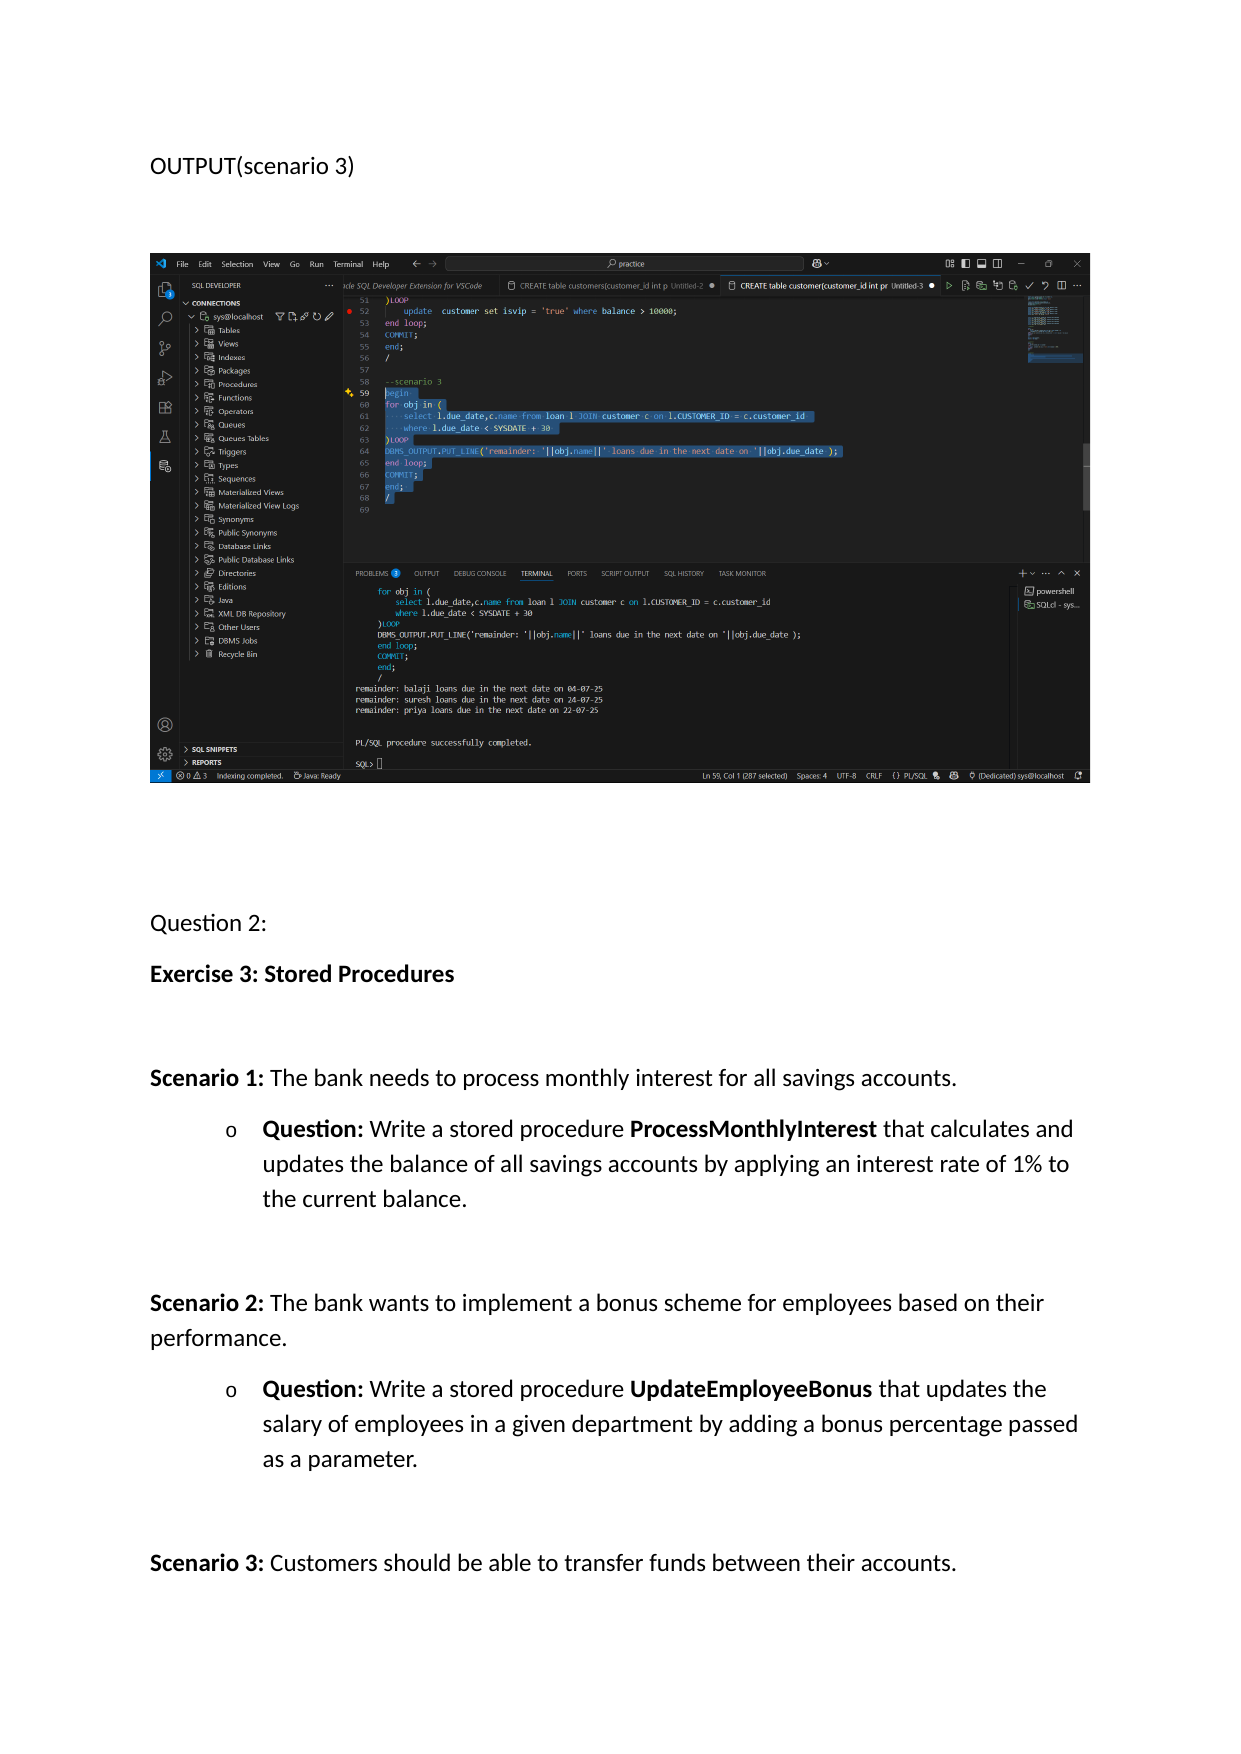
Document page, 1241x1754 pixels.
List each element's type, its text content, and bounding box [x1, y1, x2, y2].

text Scenario 2: The bank wants to implement a bonus scheme for employees based on their performance. [150, 1287, 1090, 1352]
text OUTPUT(scenario 3) [150, 150, 1090, 181]
text Scenario 3: Customers should be able to transfer funds between their accounts. [150, 1547, 1090, 1577]
text Exercise 3: Stored Procedures [150, 958, 1090, 989]
text Scenario 1: The bank needs to process monthly interest for all savings accounts. [150, 1062, 1090, 1092]
list Question: Write a stored procedure UpdateEmployeeBonus that updates the salary of employees in a given department by adding a bonus percentage passed as a parameter. [225, 1373, 1090, 1474]
text Question 2: [150, 907, 1090, 937]
picture [150, 253, 1091, 783]
list Question: Write a stored procedure ProcessMonthlyInterest that calculates and updates the balance of all savings accounts by applying an interest rate of 1% to the current balance. [225, 1113, 1090, 1214]
